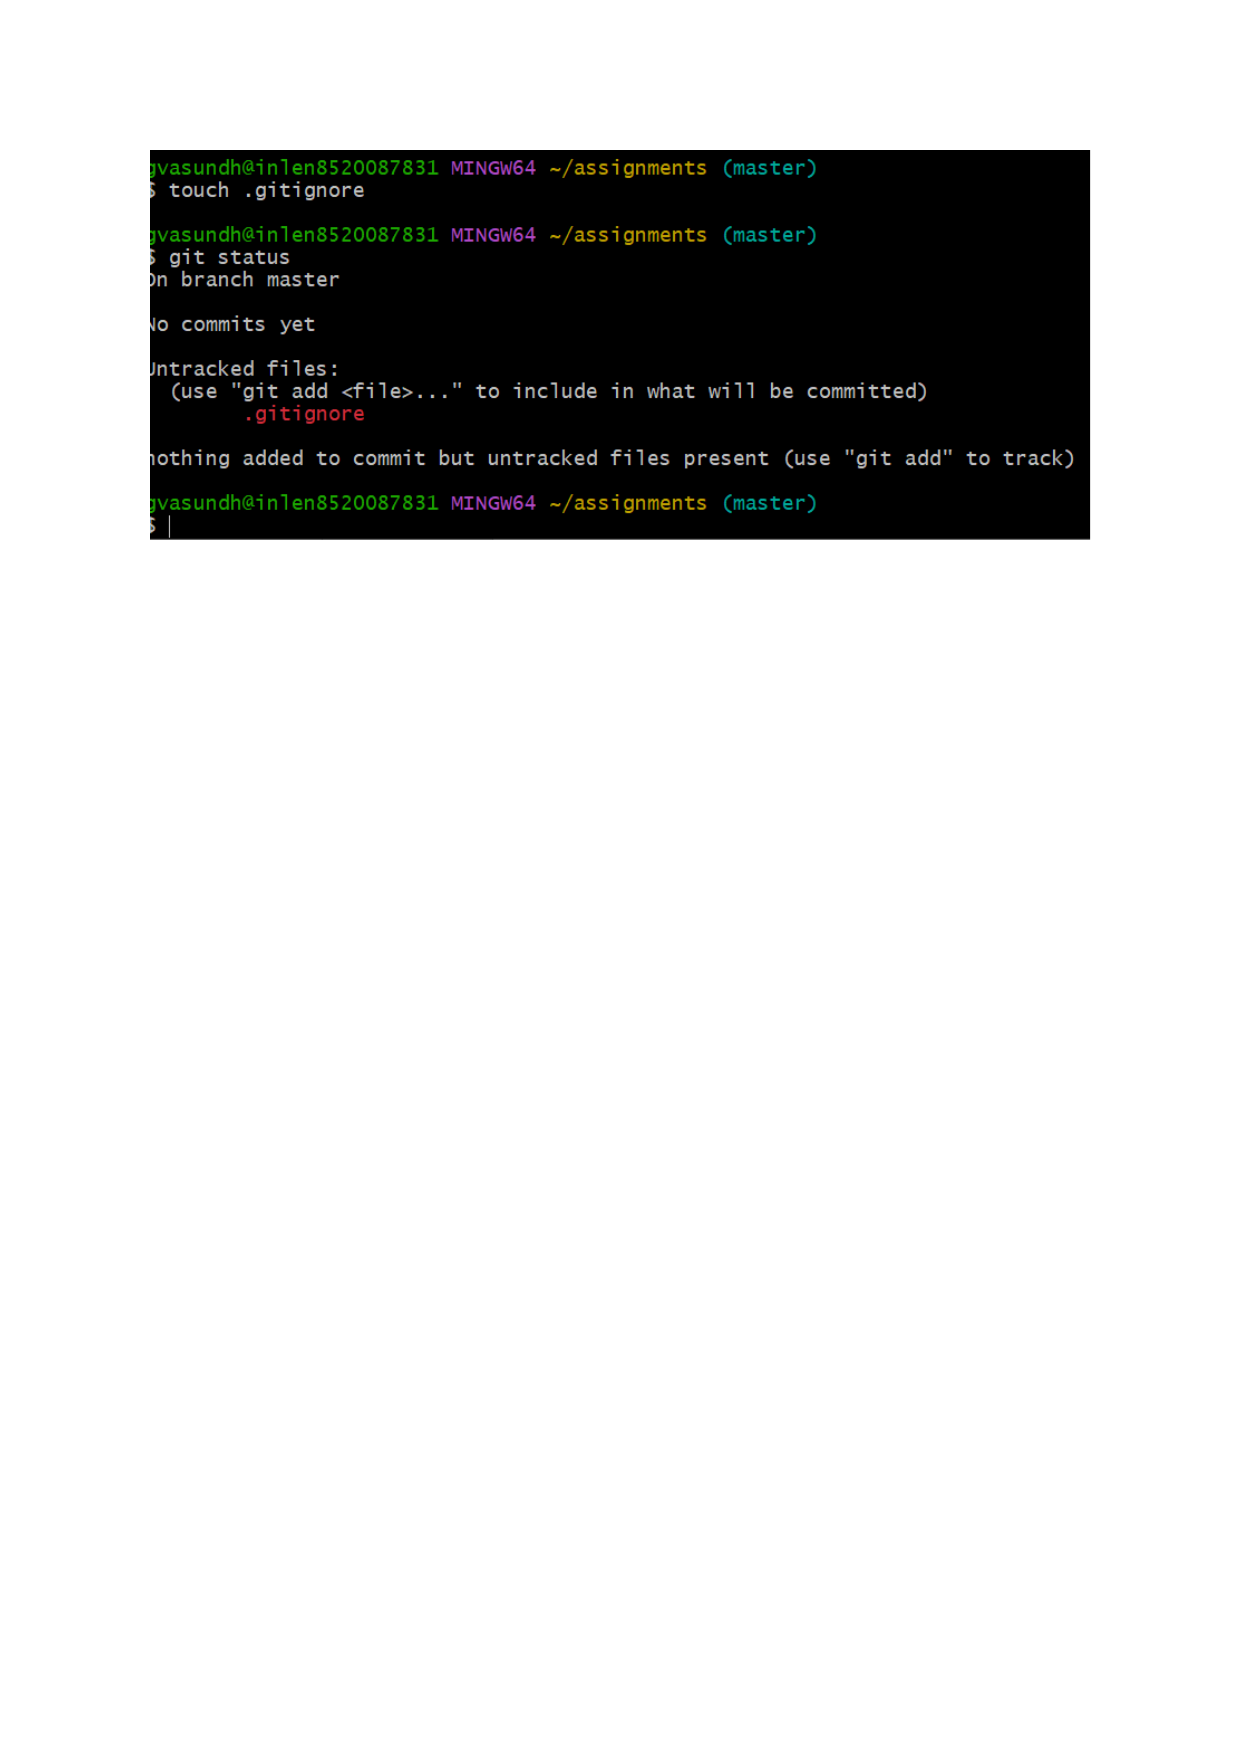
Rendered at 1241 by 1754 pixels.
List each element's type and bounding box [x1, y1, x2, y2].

picture [150, 150, 1091, 540]
